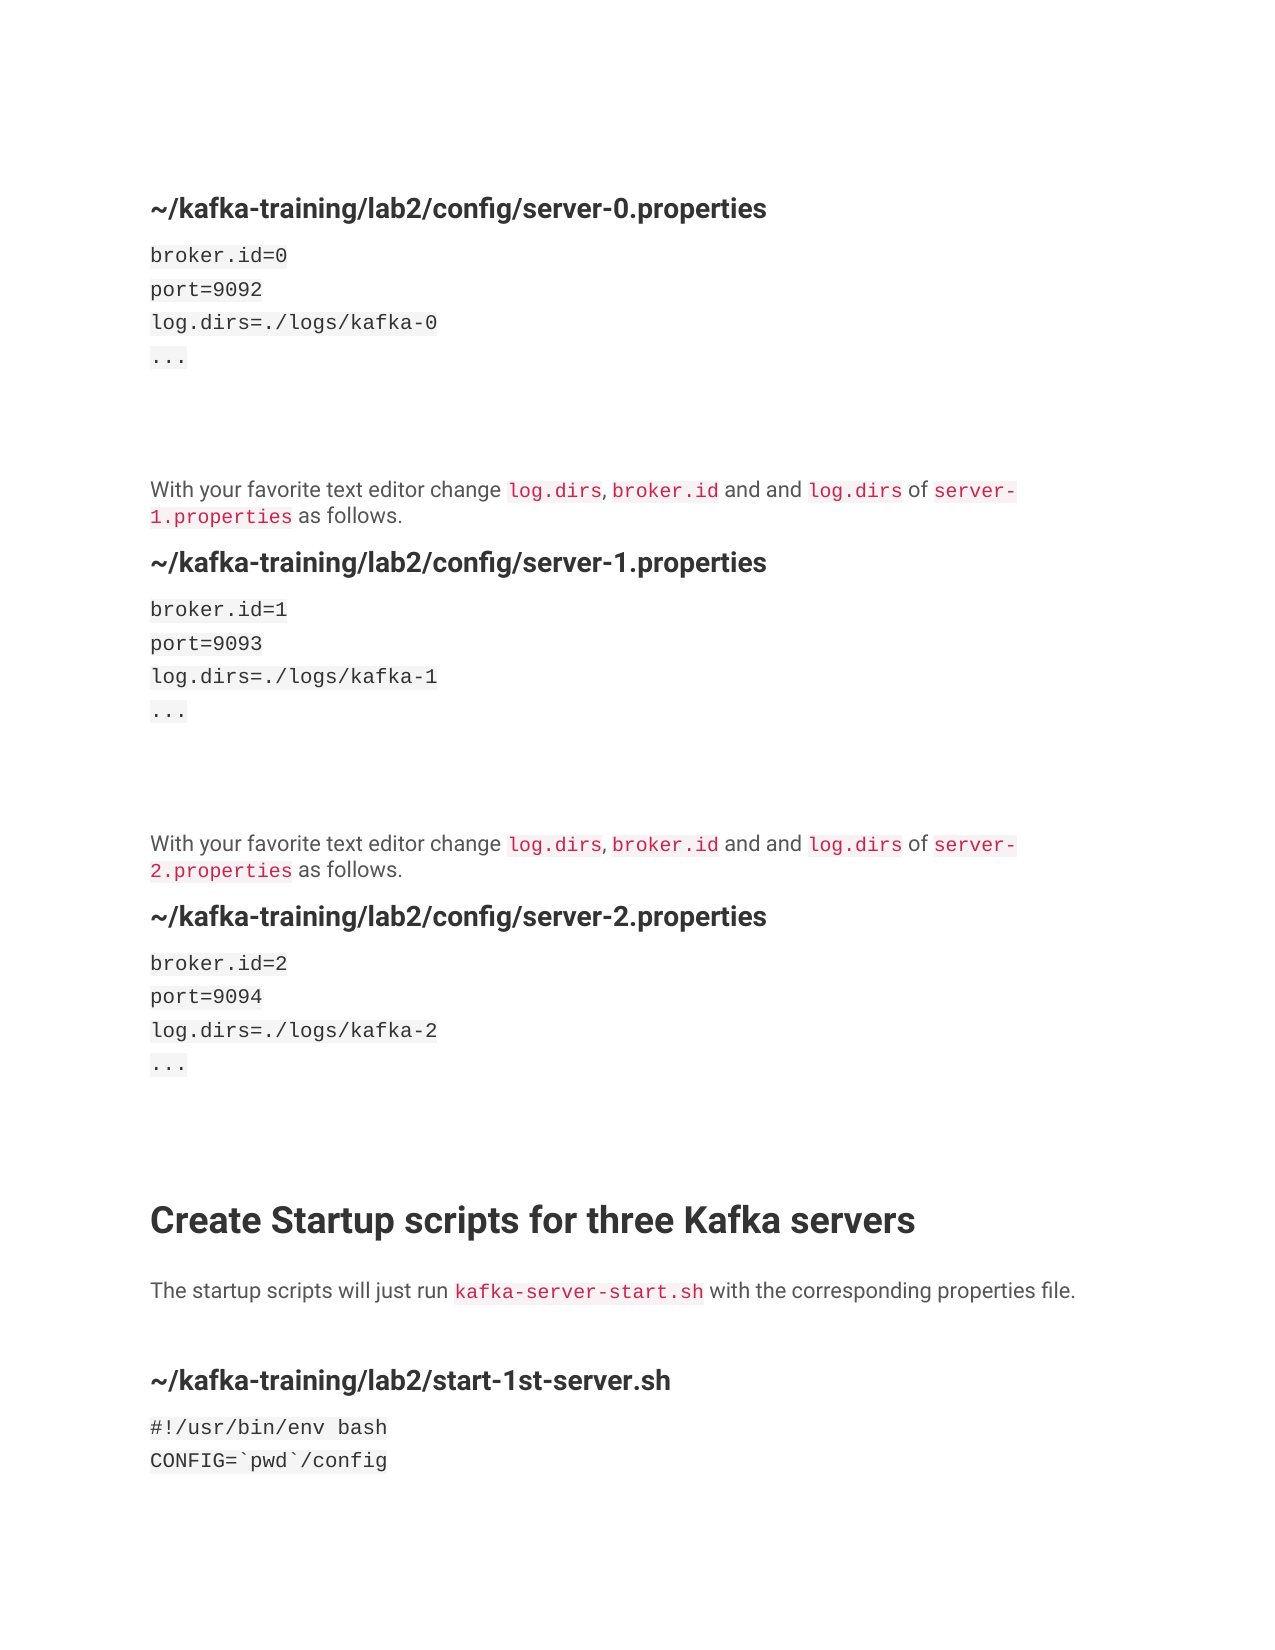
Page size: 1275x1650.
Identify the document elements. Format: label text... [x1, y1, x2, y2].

text broker.id=1 port=9093 log.dirs=./logs/kafka-1 ... [150, 599, 1125, 761]
subtitle ~/kafka-training/lab2/config/server-1.properties [150, 546, 1125, 579]
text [150, 1417, 1125, 1474]
text With your favorite text editor change log.dirs, broker.id and and log.dirs of server-1.properties as follows. [150, 477, 1125, 529]
subtitle ~/kafka-training/lab2/config/server-0.properties [150, 192, 1125, 225]
subtitle ~/kafka-training/lab2/config/server-2.properties [150, 900, 1125, 933]
text The startup scripts will just run kafka-server-start.sh with the corresponding properties file. [150, 1278, 1125, 1305]
text broker.id=2 port=9094 log.dirs=./logs/kafka-2 ... [150, 953, 1125, 1114]
subtitle ~/kafka-training/lab2/start-1st-server.sh [150, 1364, 1125, 1397]
text With your favorite text editor change log.dirs, broker.id and and log.dirs of server-2.properties as follows. [150, 831, 1125, 883]
subtitle Create Startup scripts for three Kafka servers [150, 1199, 1125, 1243]
text broker.id=0 port=9092 log.dirs=./logs/kafka-0 ... [150, 245, 1125, 407]
